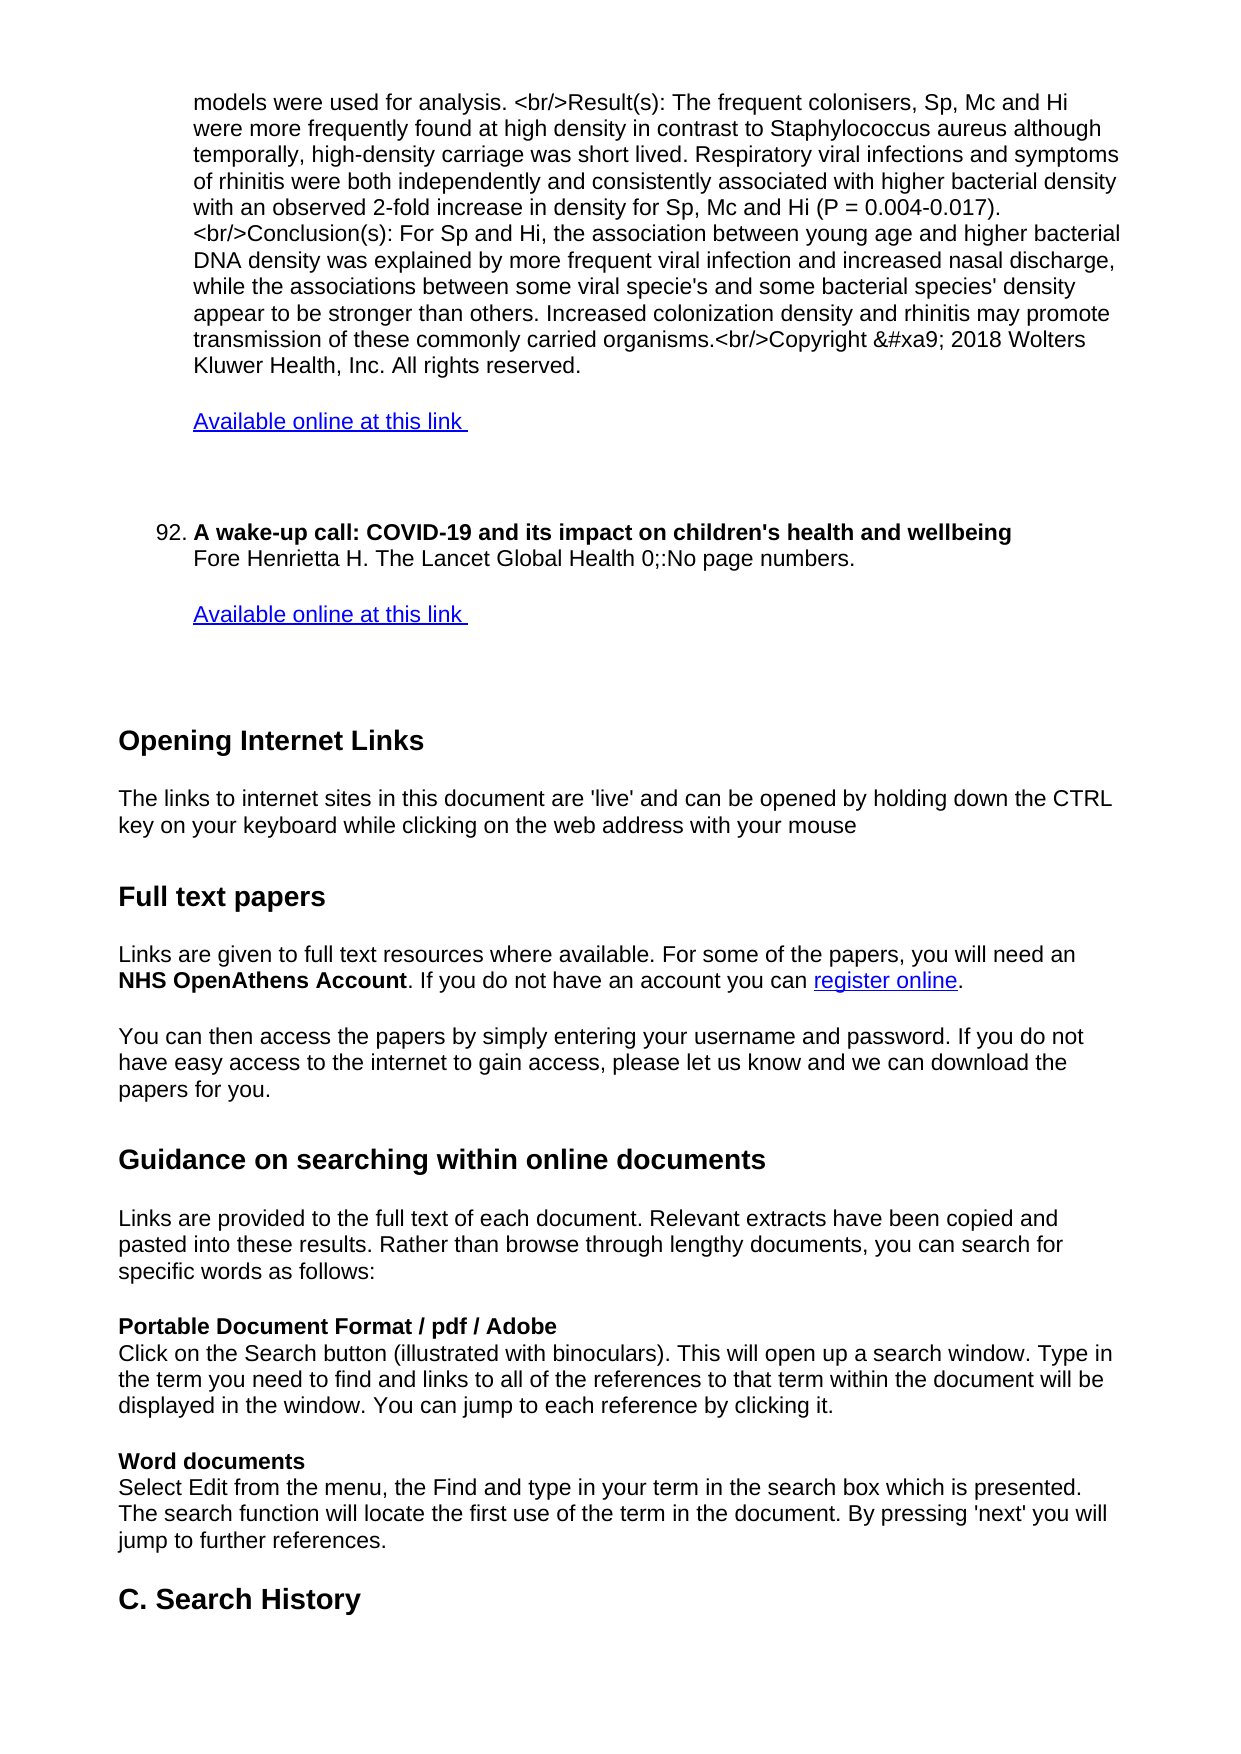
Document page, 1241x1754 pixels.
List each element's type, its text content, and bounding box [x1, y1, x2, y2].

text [193, 89, 1122, 378]
list A wake-up call: COVID-19 and its impact on children's health and wellbeing Fore Henrietta H. The Lancet Global Health 0;:No page numbers. [156, 519, 1122, 571]
subtitle C. Search History [118, 1582, 1122, 1616]
subtitle Full text papers [118, 879, 1122, 912]
text The links to internet sites in this document are 'live' and can be opened by holding down the CTRL key on your keyboard while clicking on the web address with your mouse [118, 785, 1122, 838]
subtitle Guidance on searching within online documents [118, 1143, 1122, 1176]
text Links are given to full text resources where available. For some of the papers, you will need an NHS OpenAthens Account. If you do not have an account you can register online. [118, 941, 1122, 994]
text Available online at this link [193, 601, 1122, 627]
text Available online at this link [193, 408, 1122, 434]
text Word documents Select Edit from the menu, the Find and type in your term in the search box which is presented. The search function will locate the first use of the term in the document. By pressing 'next' you will jump to further references. [118, 1448, 1122, 1553]
subtitle Opening Internet Links [118, 724, 1122, 756]
text You can then access the papers by simply entering your username and password. If you do not have easy access to the internet to gain access, please let us know and we can download the papers for you. [118, 1023, 1122, 1102]
text Portable Document Format / pdf / Adobe Click on the Search button (illustrated with binoculars). This will open up a search window. Type in the term you need to find and links to all of the references to that term within the document will be displayed in the window. You can jump to each reference by clicking it. [118, 1313, 1122, 1418]
text Links are provided to the full text of each document. Relevant extracts have been copied and pasted into these results. Rather than browse through lengthy documents, you can search for specific words as follows: [118, 1205, 1122, 1284]
